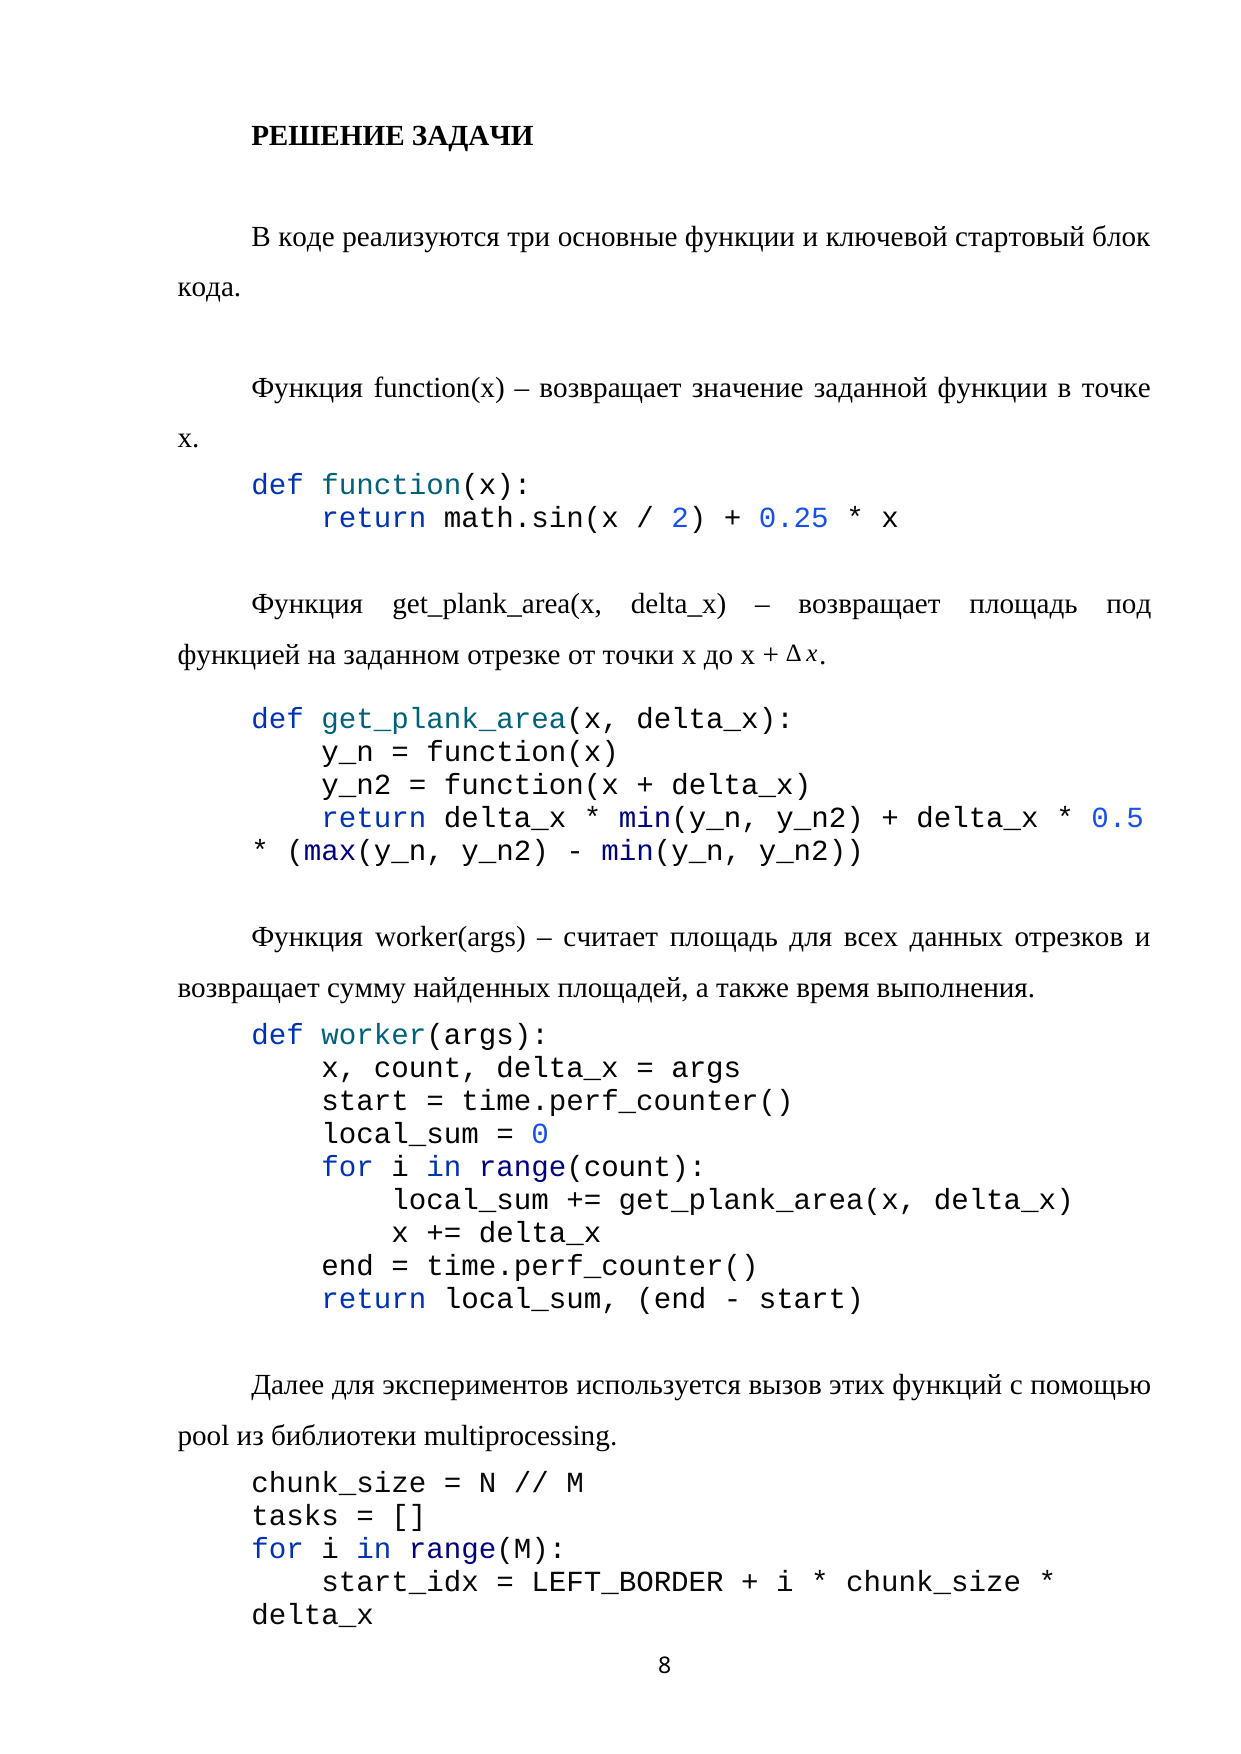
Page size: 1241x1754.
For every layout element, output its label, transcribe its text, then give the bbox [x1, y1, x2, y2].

text В коде реализуются три основные функции и ключевой стартовый блок кода. [177, 219, 1152, 303]
text def get_plank_area(x, delta_x): y_n = function(x) y_n2 = function(x + delta_x) return delta_x * min(y_n, y_n2) + delta_x * 0.5 * (max(y_n, y_n2) - min(y_n, y_n2)) [251, 704, 1152, 869]
text Далее для экспериментов используется вызов этих функций с помощью pool из библиотеки multiprocessing. [177, 1367, 1152, 1451]
text def worker(args): x, count, delta_x = args start = time.perf_counter() local_sum = 0 for i in range(count): local_sum += get_plank_area(x, delta_x) x += delta_x end = time.perf_counter() return local_sum, (end - start) [251, 1020, 1152, 1317]
text Функция get_plank_area(x, delta_x) – возвращает площадь под функцией на заданном отрезке от точки x до x + . [177, 587, 1152, 671]
text Функция worker(args) – считает площадь для всех данных отрезков и возвращает сумму найденных площадей, а также время выполнения. [177, 919, 1152, 1003]
text РЕШЕНИЕ ЗАДАЧИ [177, 118, 1152, 152]
text def function(x): return math.sin(x / 2) + 0.25 * x [251, 470, 1152, 536]
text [251, 1468, 1152, 1633]
text Функция function(x) – возвращает значение заданной функции в точке x. [177, 370, 1152, 453]
